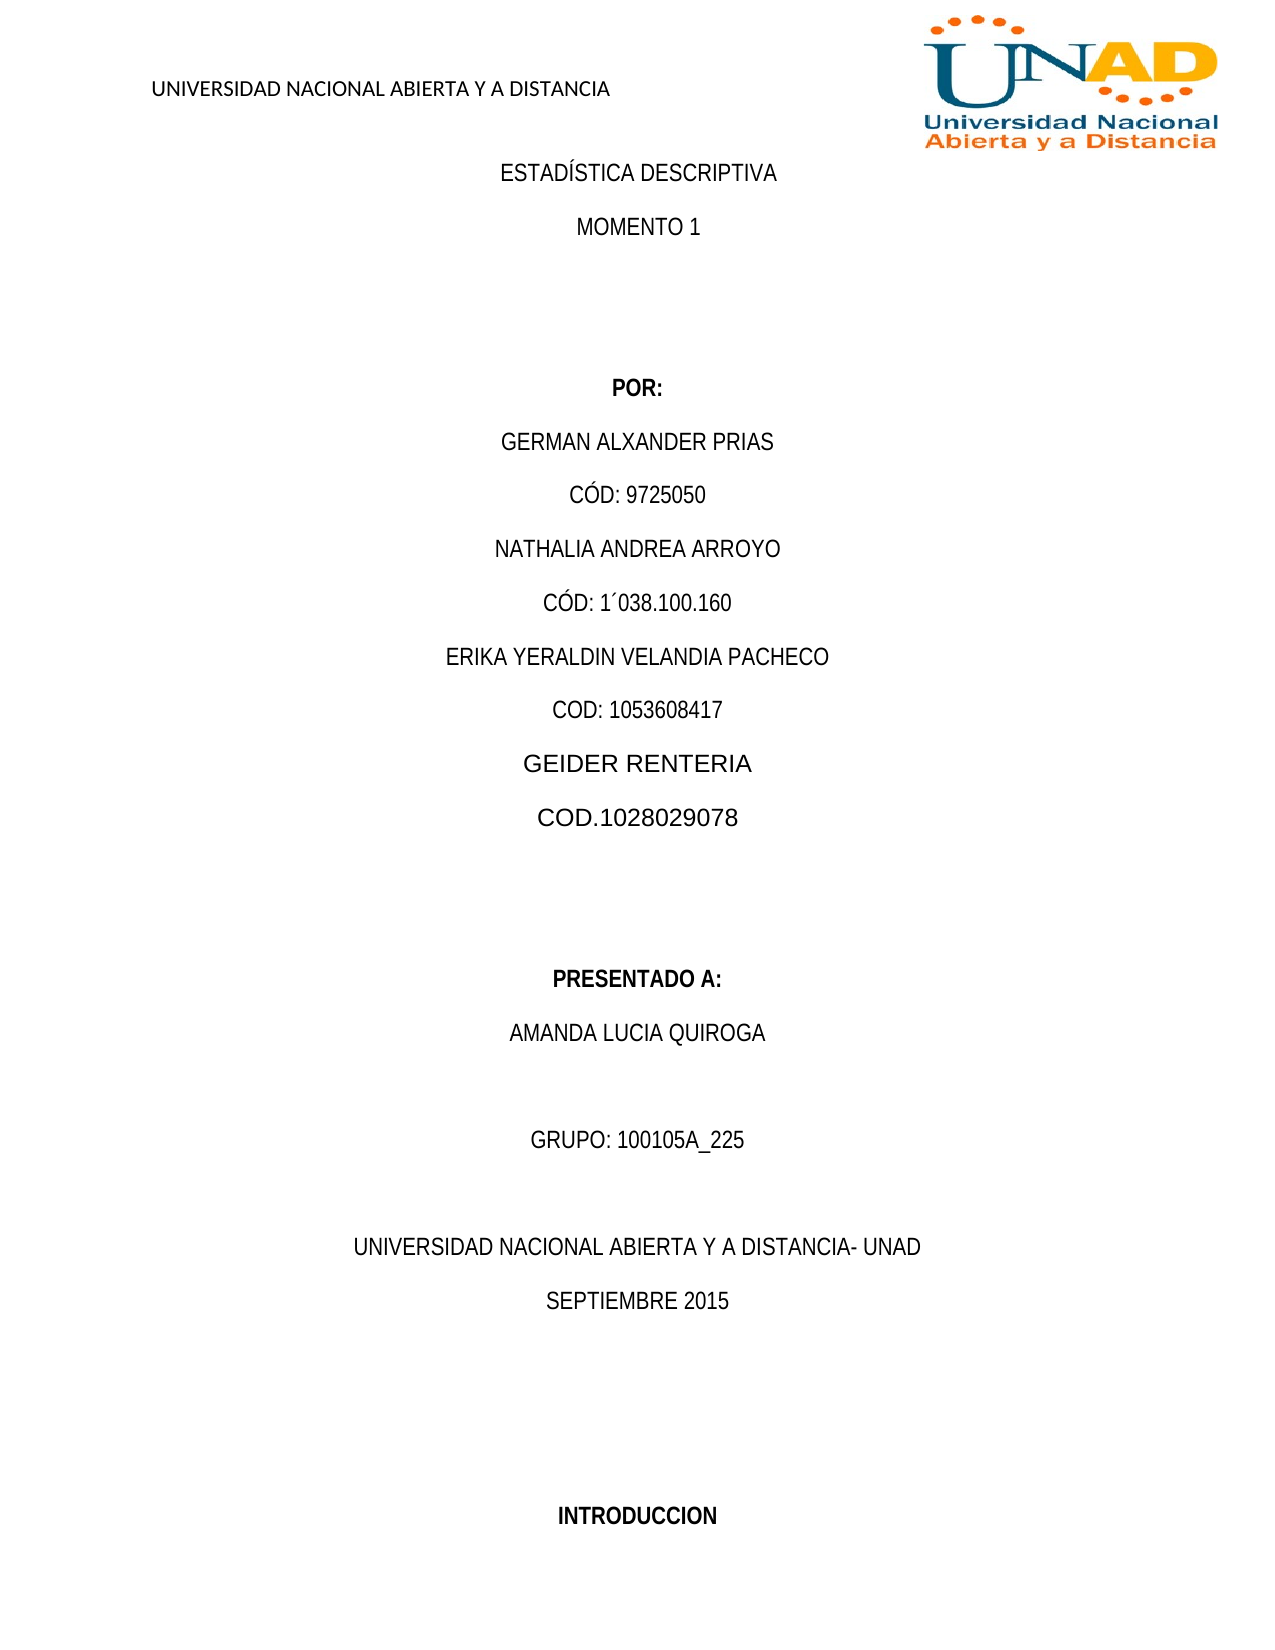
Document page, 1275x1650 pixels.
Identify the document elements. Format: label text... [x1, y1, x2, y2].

text PRESENTADO A: [151, 964, 1124, 993]
text COD: 1053608417 [151, 695, 1124, 724]
text GERMAN ALXANDER PRIAS [151, 427, 1124, 455]
text CÓD: 9725050 [151, 480, 1124, 509]
text SEPTIEMBRE 2015 [151, 1286, 1124, 1315]
text INTRODUCCION [151, 1501, 1124, 1530]
text COD.1028029078 [151, 803, 1124, 832]
text AMANDA LUCIA QUIROGA [151, 1018, 1124, 1047]
text ERIKA YERALDIN VELANDIA PACHECO [151, 642, 1124, 670]
text GEIDER RENTERIA [151, 749, 1124, 778]
picture [923, 15, 1218, 151]
text NATHALIA ANDREA ARROYO [151, 534, 1124, 563]
text ESTADÍSTICA DESCRIPTIVA [151, 158, 1126, 186]
text GRUPO: 100105A_225 [151, 1125, 1124, 1153]
text UNIVERSIDAD NACIONAL ABIERTA Y A DISTANCIA- UNAD [151, 1232, 1124, 1261]
text POR: [151, 373, 1124, 401]
text CÓD: 1´038.100.160 [151, 588, 1124, 616]
text MOMENTO 1 [151, 212, 1126, 240]
